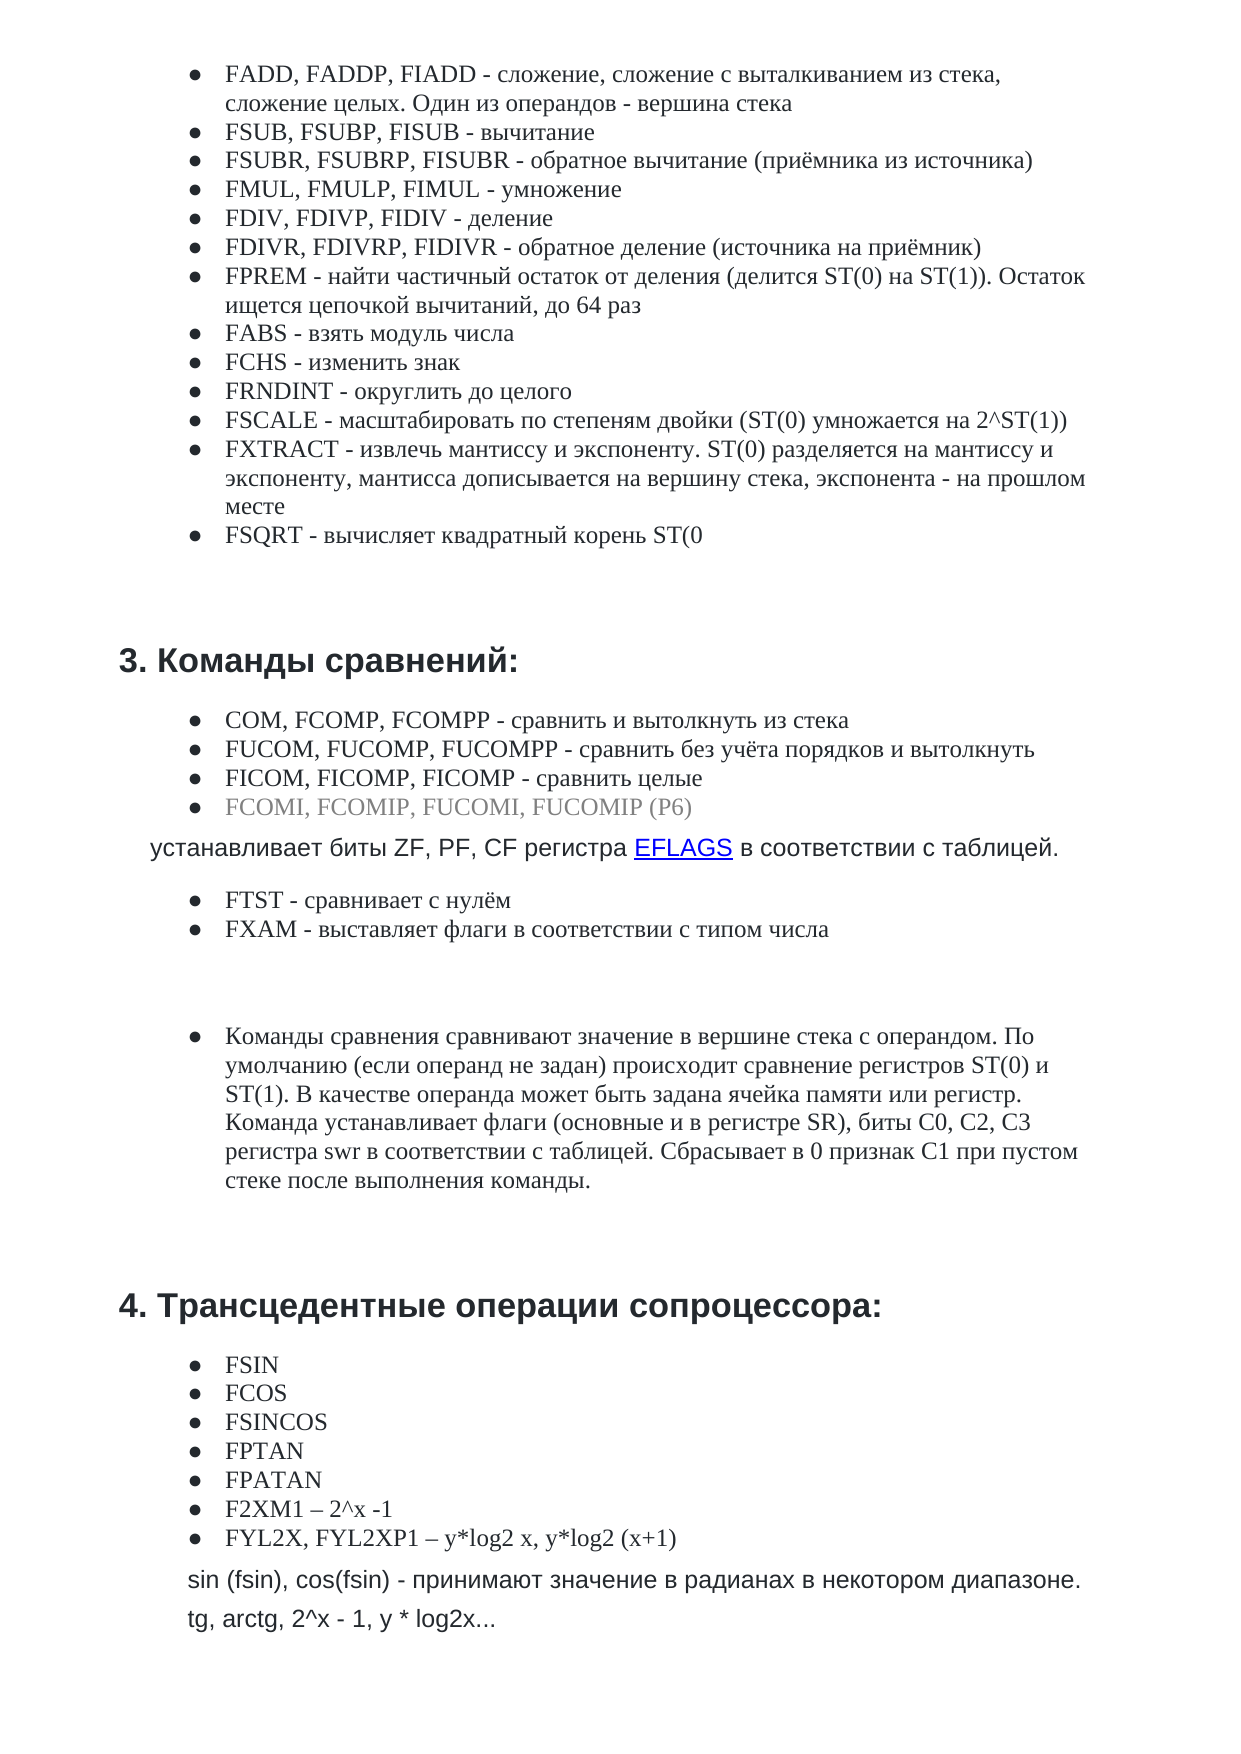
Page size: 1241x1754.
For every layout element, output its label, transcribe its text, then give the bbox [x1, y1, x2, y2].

list FADD, FADDP, FIADD - сложение, сложение с выталкиванием из стека, сложение целых. Один из операндов - вершина стека [187, 59, 1090, 117]
list FXTRACT - извлечь мантиссу и экспоненту. ST(0) разделяется на мантиссу и экспоненту, мантисса дописывается на вершину стека, экспонента - на прошлом месте [187, 434, 1090, 520]
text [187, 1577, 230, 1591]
list FDIV, FDIVP, FIDIV - деление [187, 203, 1090, 232]
list FUCOM, FUCOMP, FUCOMPP - сравнить без учёта порядков и вытолкнуть [187, 734, 1090, 763]
list FMUL, FMULP, FIMUL - умножение [187, 174, 1090, 203]
list FCOS [187, 1378, 1090, 1407]
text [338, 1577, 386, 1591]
list COM, FCOMP, FCOMPP - сравнить и вытолкнуть из стека [187, 705, 1090, 734]
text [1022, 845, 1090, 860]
list FCHS - изменить знак [187, 347, 1090, 376]
text устанавливает биты ZF, PF, CF регистра EFLAGS в соответствии с таблицей. [603, 845, 1022, 860]
list FSQRT - вычисляет квадратный корень ST(0 [187, 520, 1090, 549]
list FSCALE - масштабировать по степеням двойки (ST(0) умножается на 2^ST(1)) [187, 405, 1090, 434]
list FPREM - найти частичный остаток от деления (делится ST(0) на ST(1)). Остаток ищется цепочкой вычитаний, до 64 раз [187, 261, 1090, 318]
list F2XM1 – 2^x -1 [187, 1494, 1090, 1523]
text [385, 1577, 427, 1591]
list FXAM - выставляет флаги в соответствии с типом числа [187, 913, 1090, 942]
list FICOM, FICOMP, FICOMP - сравнить целые [187, 763, 1090, 791]
text tg, arctg, 2^x - 1, y * log2x... [447, 1616, 1090, 1630]
list FYL2X, FYL2XP1 – y*log2 x, y*log2 (x+1) [187, 1523, 1090, 1552]
text устанавливает биты ZF, PF, CF регистра EFLAGS в соответствии с таблицей. [156, 845, 526, 860]
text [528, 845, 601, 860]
list FABS - взять модуль числа [187, 318, 1090, 347]
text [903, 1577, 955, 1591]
list FTST - сравнивает с нулём [187, 885, 1090, 913]
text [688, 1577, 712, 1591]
list FSUB, FSUBP, FISUB - вычитание [187, 117, 1090, 145]
list FPATAN [187, 1465, 1090, 1494]
list FSINCOS [187, 1407, 1090, 1436]
list FSUBR, FSUBRP, FISUBR - обратное вычитание (приёмника из источника) [187, 145, 1090, 174]
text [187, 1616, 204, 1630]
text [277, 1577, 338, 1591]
list FSIN [187, 1349, 1090, 1378]
list Команды сравнения сравнивают значение в вершине стека с операндом. По умолчанию (если операнд не задан) происходит сравнение регистров ST(0) и ST(1). В качестве операнда может быть задана ячейка памяти или регистр. Команда устанавливает флаги (основные и в регистре SR), биты C0, C2, C3 регистра swr в соответствии с таблицей. Сбрасывает в 0 признак C1 при пустом стеке после выполнения команды. [187, 1021, 1090, 1194]
subtitle 4. Трансцедентные операции сопроцессора: [119, 1285, 1090, 1324]
list FCOMI, FCOMIP, FUCOMI, FUCOMIP (P6) [187, 791, 1090, 820]
list FPTAN [187, 1436, 1090, 1465]
subtitle 3. Команды сравнений: [119, 640, 1090, 680]
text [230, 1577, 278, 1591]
list FDIVR, FDIVRP, FIDIVR - обратное деление (источника на приёмник) [187, 232, 1090, 261]
list FRNDINT - округлить до целого [187, 376, 1090, 405]
